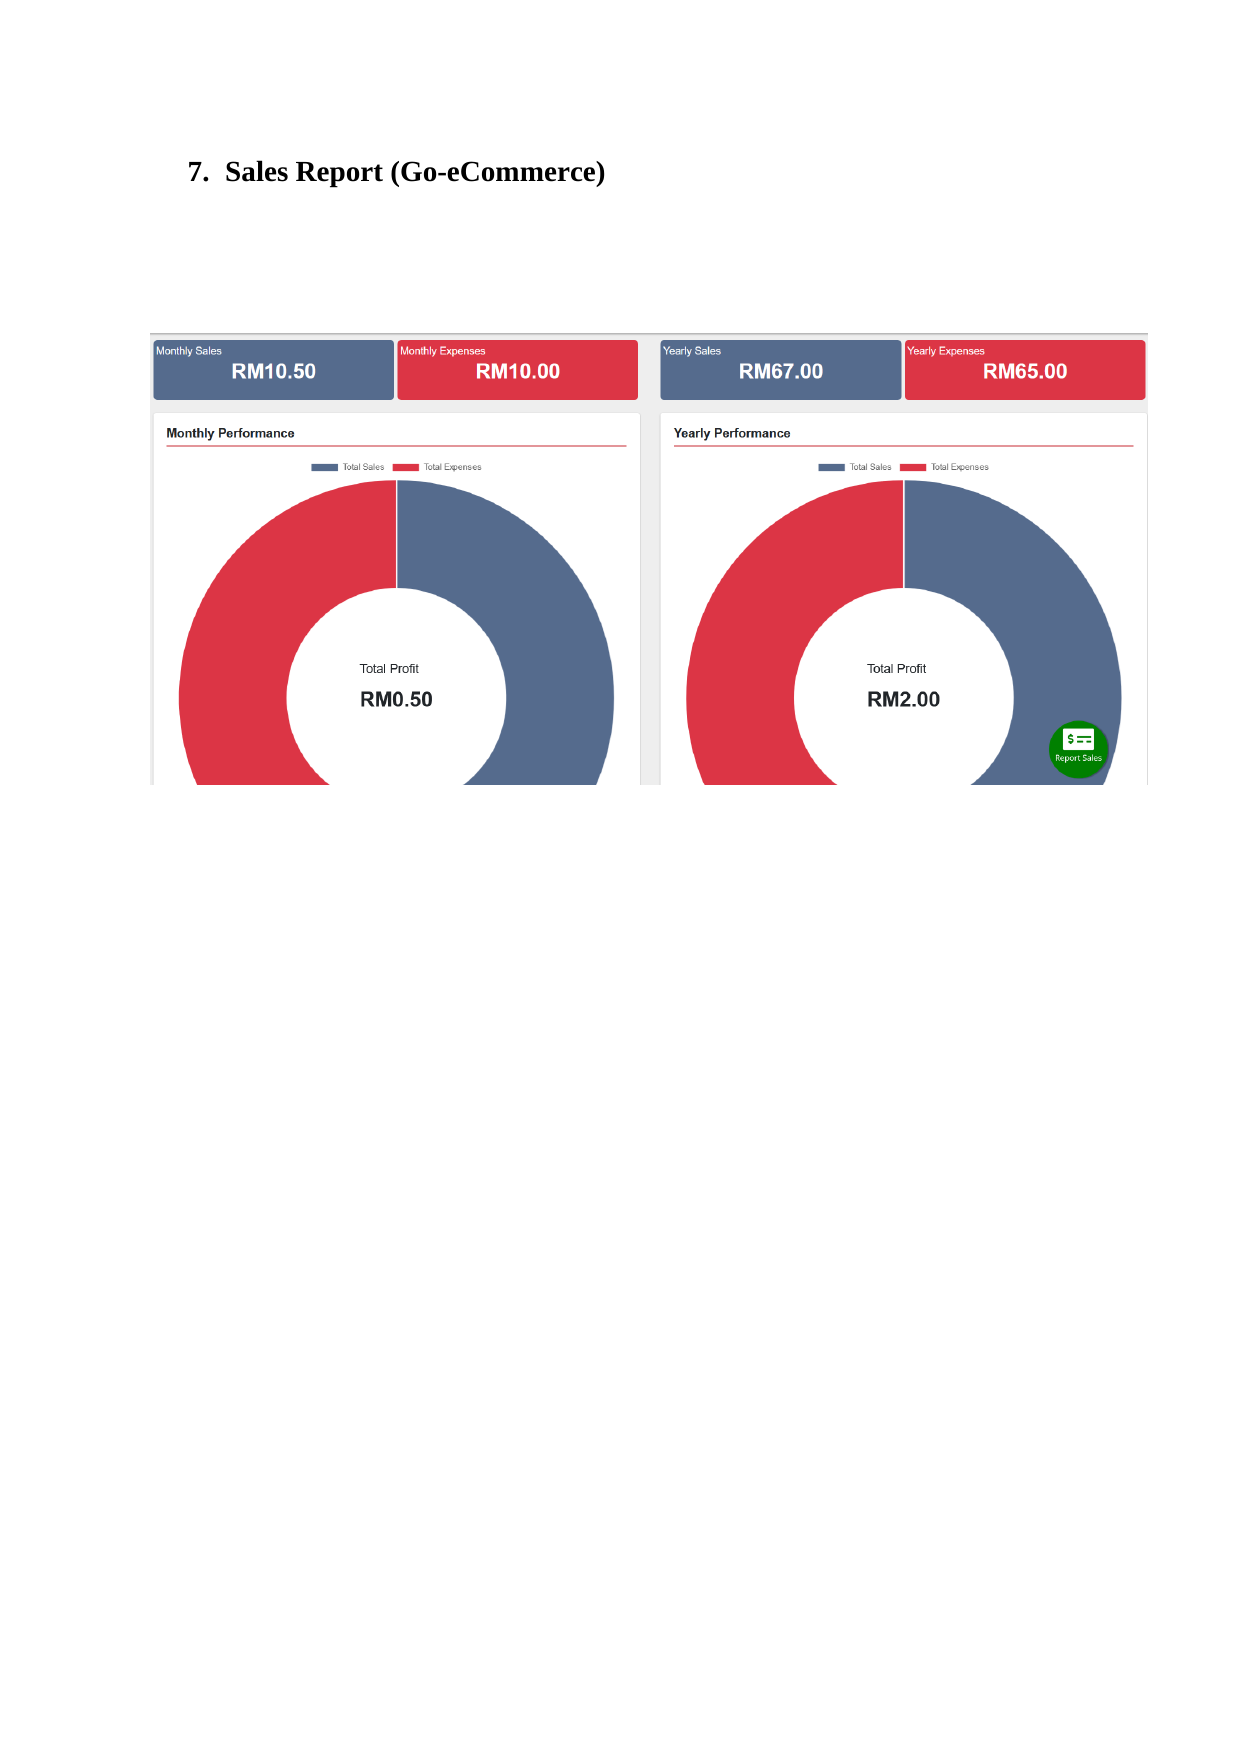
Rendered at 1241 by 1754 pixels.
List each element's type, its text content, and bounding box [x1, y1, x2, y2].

subtitle Sales Report (Go-eCommerce) [187, 154, 1090, 188]
picture [150, 333, 1148, 785]
